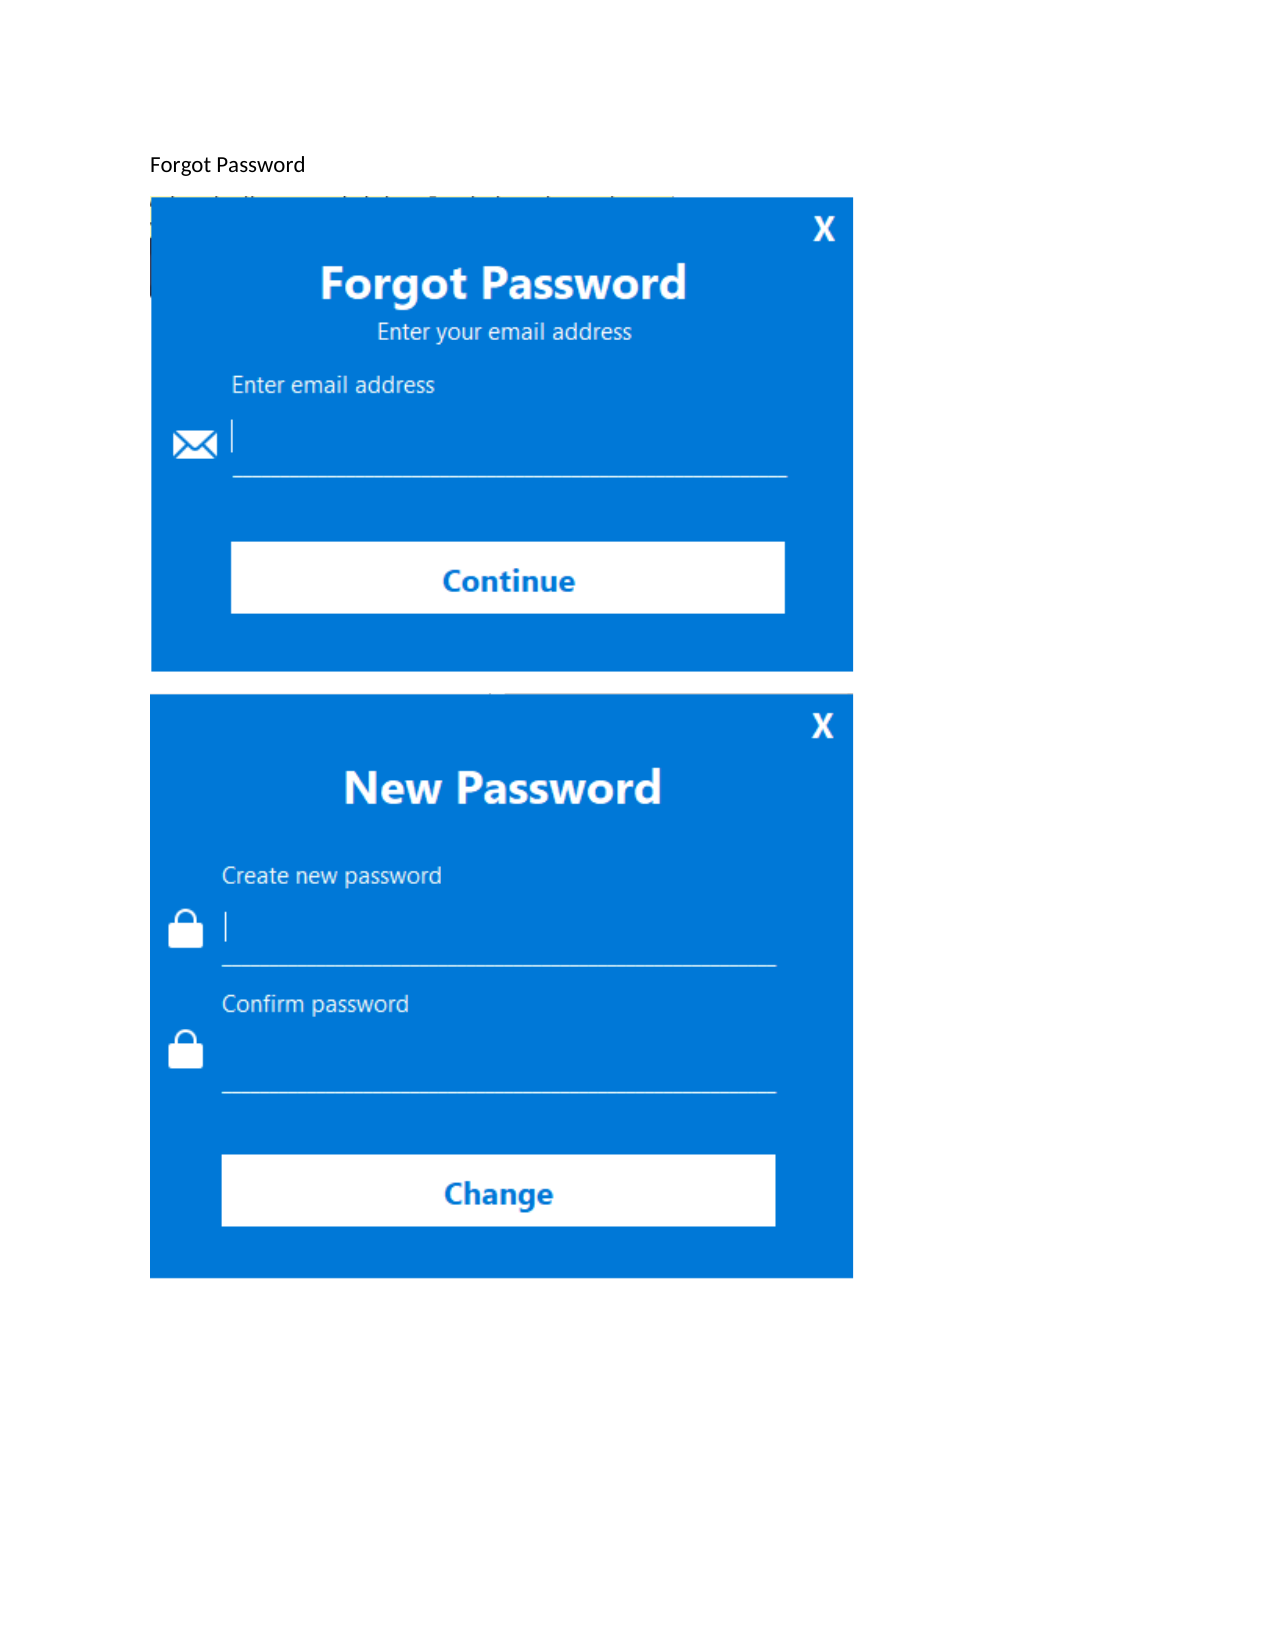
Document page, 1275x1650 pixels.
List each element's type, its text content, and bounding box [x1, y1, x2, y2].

picture [150, 693, 854, 1280]
text Forgot Password [150, 150, 1125, 178]
picture [150, 196, 854, 675]
